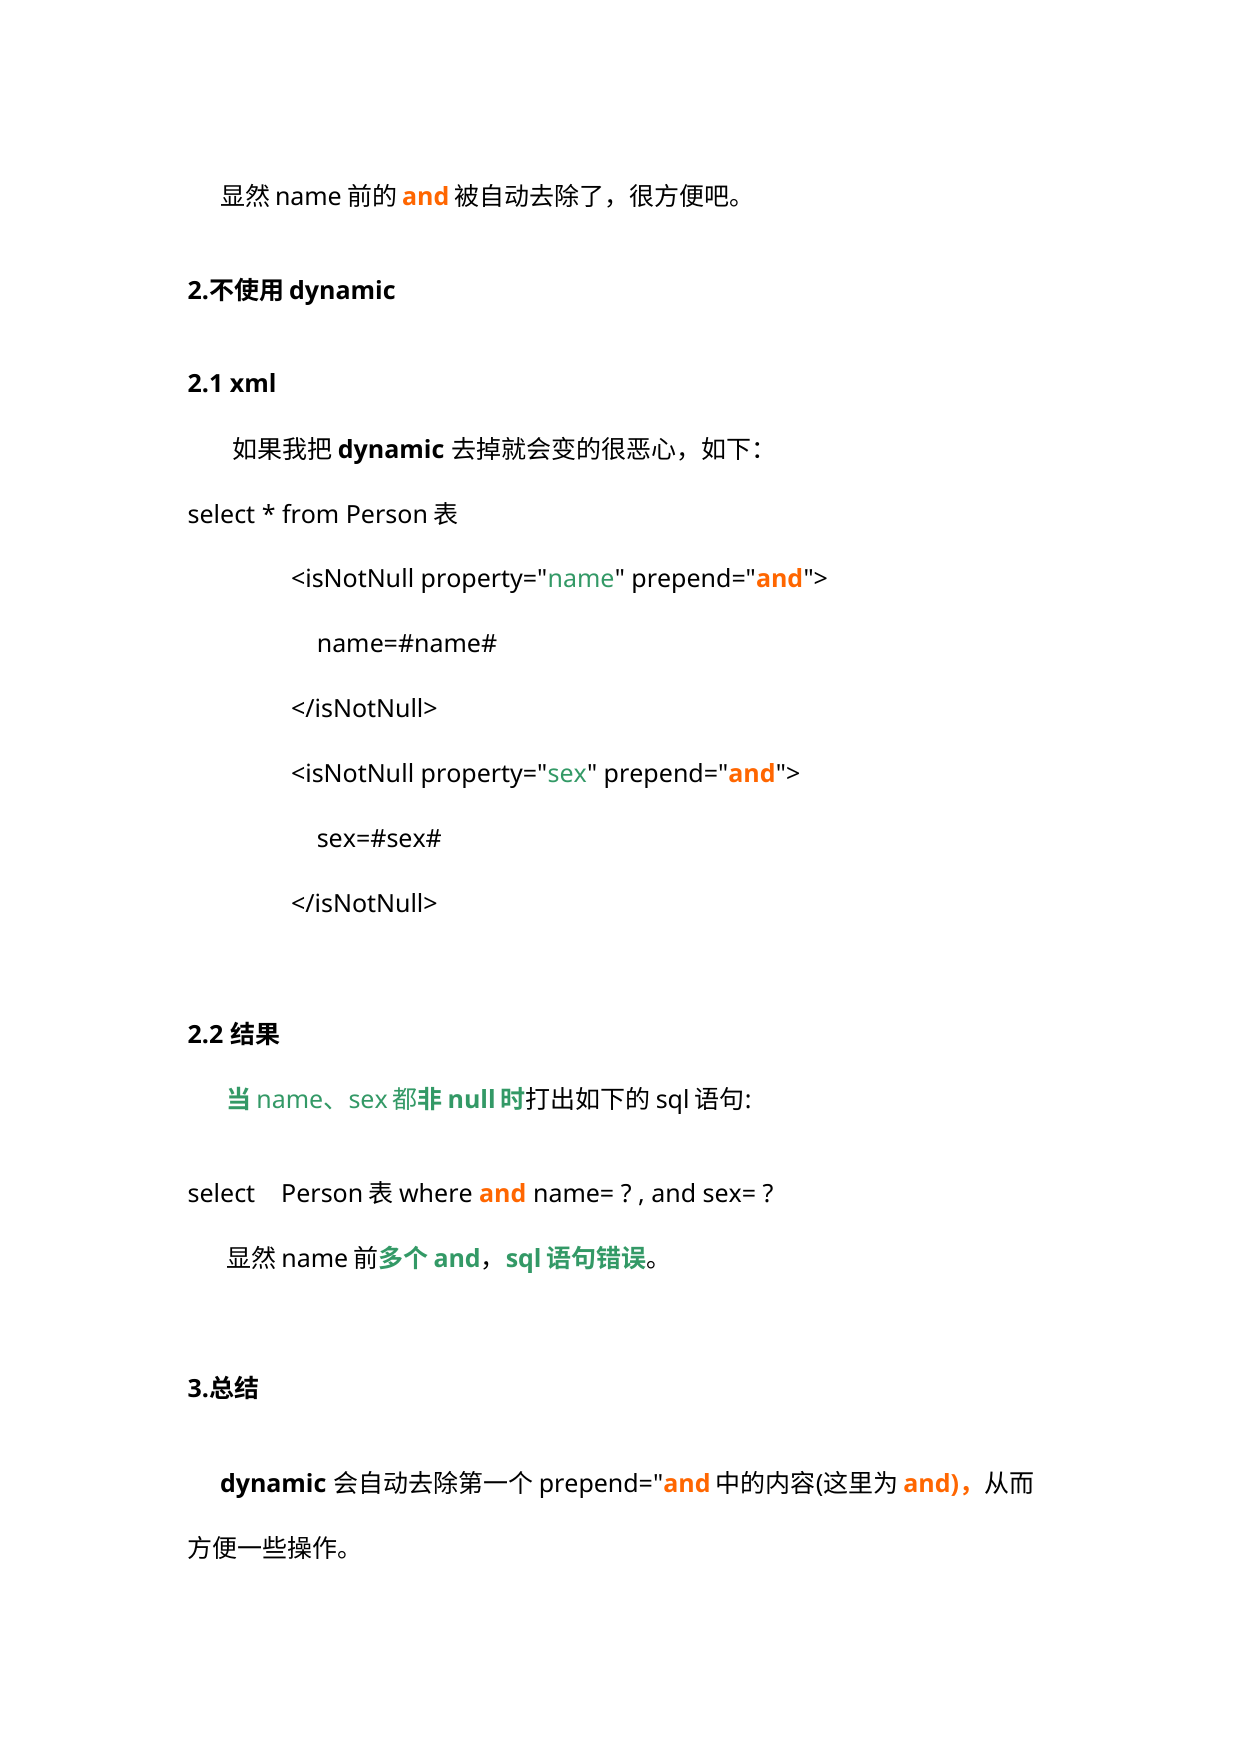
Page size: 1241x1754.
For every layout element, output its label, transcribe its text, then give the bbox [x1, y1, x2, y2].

text 2.1 xml 如果我把dynamic 去掉就会变的很恶心，如下： select * from Person表 <isNotNull property="name" prepend="and"> name=#name# </isNotNull> <isNotNull property="sex" prepend="and"> sex=#sex# </isNotNull> 2.2 结果 当name、sex都非null时打出如下的sql语句: [187, 350, 1053, 1130]
text 显然name前的and被自动去除了，很方便吧。 [187, 162, 1053, 227]
text select Person表 where and name= ? , and sex= ? [187, 1159, 1053, 1224]
text dynamic 会自动去除第一个 prepend="and中的内容(这里为and)，从而方便一些操作。 [187, 1449, 1053, 1579]
text 显然name前多个and，sql语句错误。 3.总结 [187, 1224, 1053, 1419]
text 2.不使用dynamic [187, 256, 1053, 321]
